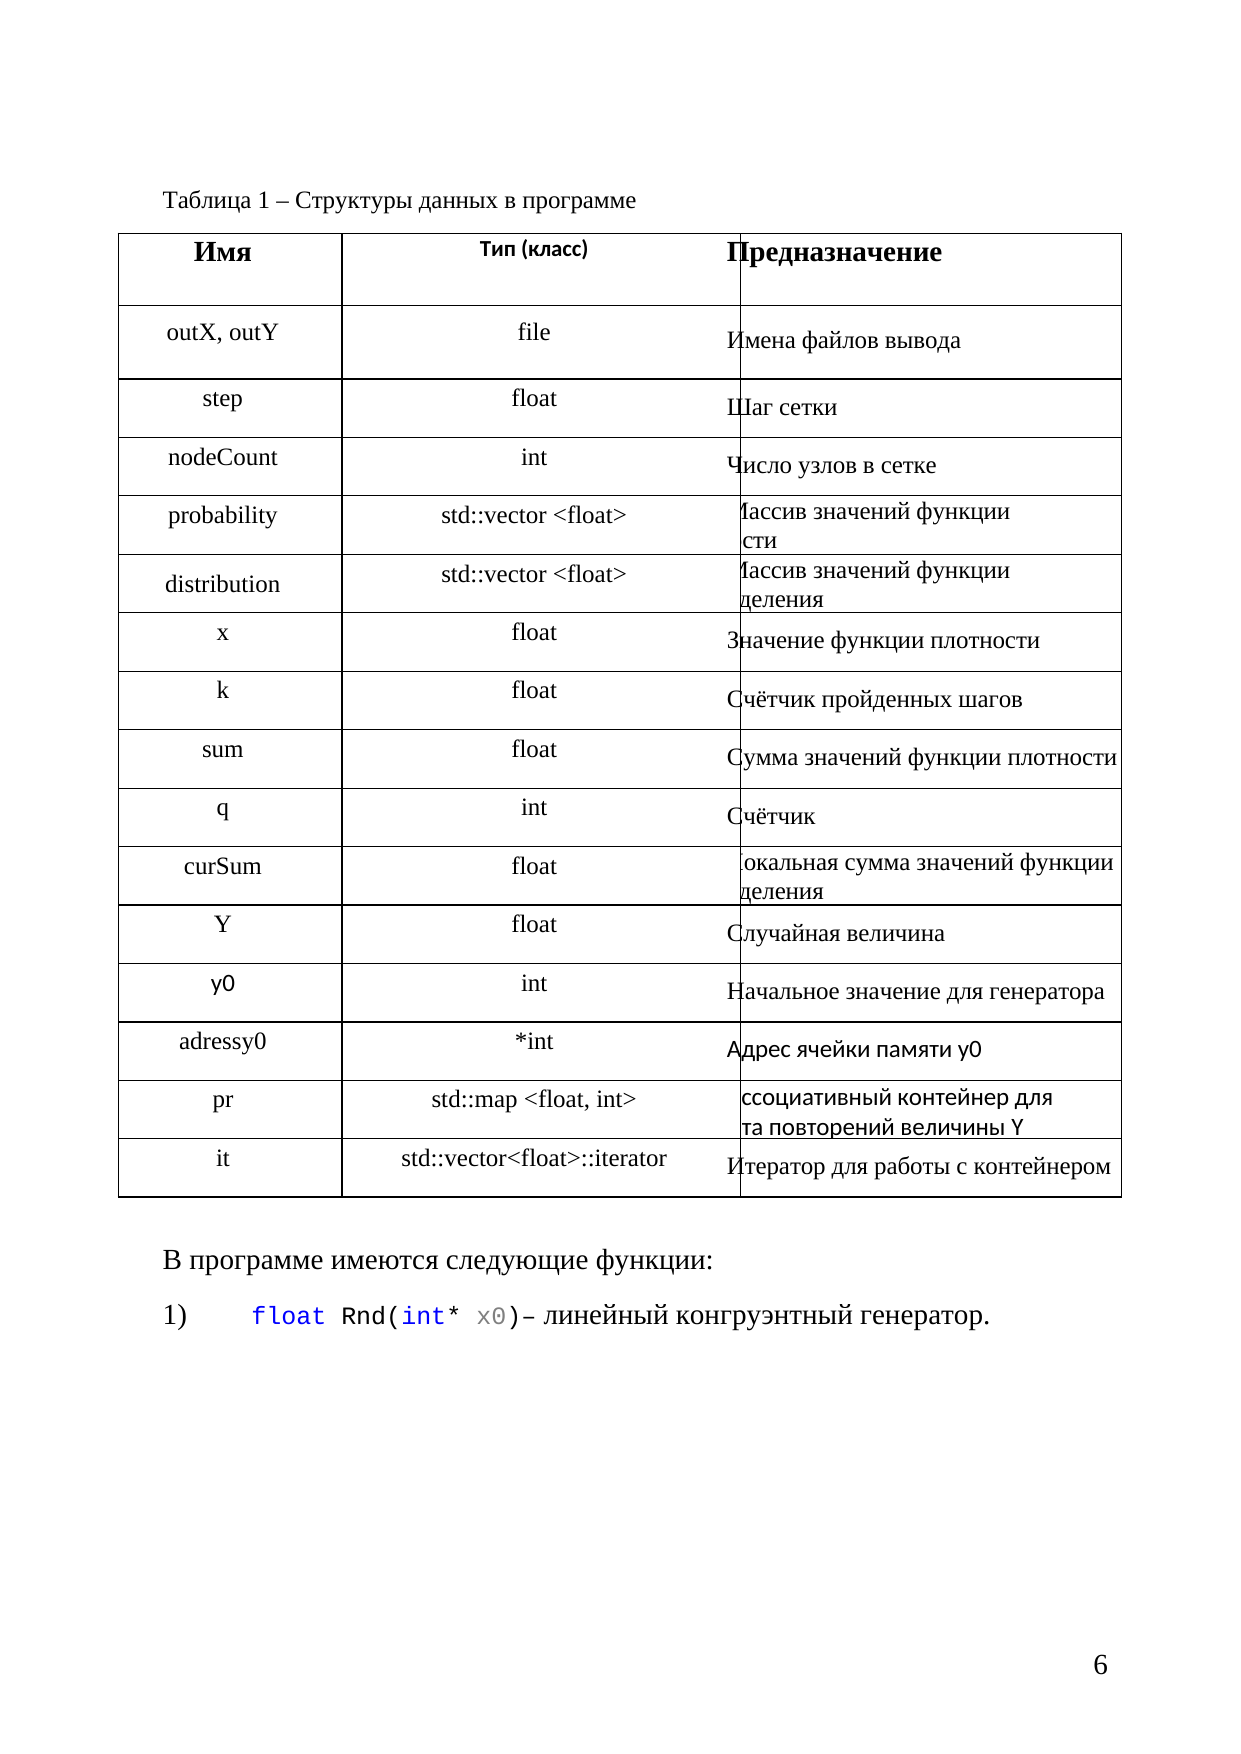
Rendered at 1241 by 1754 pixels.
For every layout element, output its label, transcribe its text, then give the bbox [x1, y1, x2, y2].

table_cell sum [119, 730, 341, 787]
table_cell probability [119, 496, 341, 554]
table_cell Имена файлов вывода [741, 306, 1121, 378]
table_cell outX, outY [119, 306, 341, 378]
table_cell Ассоциативный контейнер для подсчёта повторений величины Y [741, 1081, 1121, 1138]
table_cell Итератор для работы с контейнером [741, 1139, 1121, 1196]
table_cell Шаг сетки [741, 380, 1121, 437]
table_cell float [343, 380, 740, 437]
table_cell float [343, 672, 740, 729]
table_cell pr [119, 1081, 341, 1138]
table_cell Счётчик пройденных шагов [741, 672, 1121, 729]
text В программе имеются следующие функции: [103, 1242, 1122, 1276]
table_cell float [343, 730, 740, 787]
table_cell step [119, 380, 341, 437]
table_cell Значение функции плотности [741, 613, 1121, 671]
table_cell int [343, 964, 740, 1021]
text Таблица 1 – Структуры данных в программе [103, 185, 1110, 214]
table_cell Массив значений функции плотности [741, 496, 1121, 554]
table_header Предназначение [741, 234, 1121, 305]
table_cell Число узлов в сетке [741, 438, 1121, 495]
table_cell Локальная сумма значений функции распределения [741, 847, 1121, 904]
table_cell Случайная величина [741, 906, 1121, 963]
table_cell std::map <float, int> [343, 1081, 740, 1138]
table_cell Массив значений функции распределения [741, 555, 1121, 612]
table_cell Адрес ячейки памяти y0 [741, 1023, 1121, 1079]
table_cell *int [343, 1023, 740, 1079]
table_cell float [343, 906, 740, 963]
list float Rnd(int* x0)– линейный конгруэнтный генератор. [103, 1297, 1122, 1382]
table_cell std::vector<float>::iterator [343, 1139, 740, 1196]
table_cell x [119, 613, 341, 671]
table_cell Начальное значение для генератора [741, 964, 1121, 1021]
table_cell std::vector <float> [343, 555, 740, 612]
table_cell std::vector <float> [343, 496, 740, 554]
table_header Тип (класс) [343, 234, 740, 305]
table_cell Сумма значений функции плотности [741, 730, 1121, 787]
table_cell float [343, 847, 740, 904]
table_cell k [119, 672, 341, 729]
table_cell int [343, 789, 740, 846]
table_cell y0 [119, 964, 341, 1021]
table_cell Y [119, 906, 341, 963]
table_cell nodeCount [119, 438, 341, 495]
table_cell Счётчик [741, 789, 1121, 846]
table_cell int [343, 438, 740, 495]
table_cell q [119, 789, 341, 846]
table_cell curSum [119, 847, 341, 904]
table_header Имя [119, 234, 341, 305]
table_cell file [343, 306, 740, 378]
table_cell adressy0 [119, 1023, 341, 1079]
table_cell it [119, 1139, 341, 1196]
table_cell distribution [119, 555, 341, 612]
table_cell float [343, 613, 740, 671]
